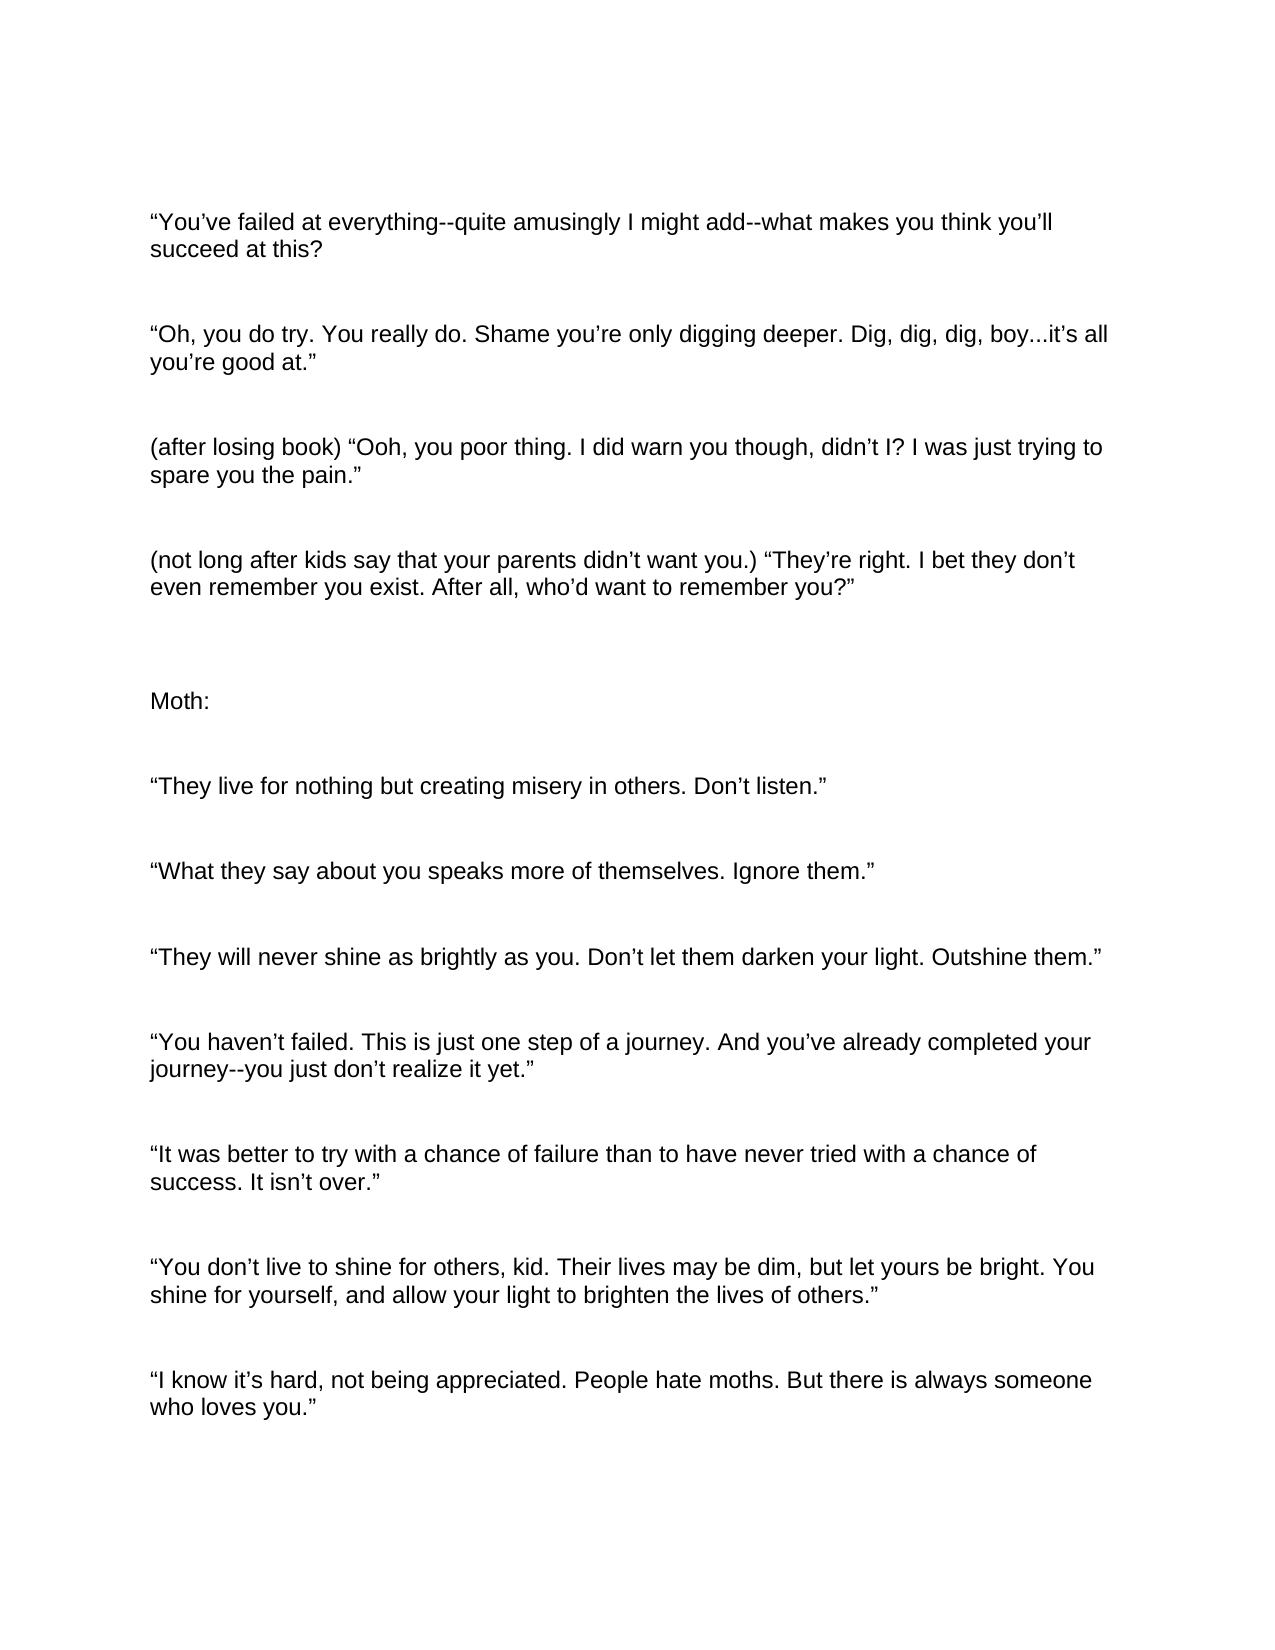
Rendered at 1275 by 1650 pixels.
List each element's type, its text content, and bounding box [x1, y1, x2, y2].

text “Oh, you do try. You really do. Shame you’re only digging deeper. Dig, dig, dig, boy...it’s all you’re good at.” [150, 320, 1125, 375]
text Moth: [150, 687, 1125, 715]
text “They will never shine as brightly as you. Don’t let them darken your light. Outshine them.” [150, 942, 1125, 970]
text “It was better to try with a chance of failure than to have never tried with a chance of success. It isn’t over.” [150, 1140, 1125, 1195]
text “You don’t live to shine for others, kid. Their lives may be dim, but let yours be bright. You shine for yourself, and allow your light to brighten the lives of others.” [150, 1253, 1125, 1308]
text (after losing book) “Ooh, you poor thing. I did warn you though, didn’t I? I was just trying to spare you the pain.” [150, 433, 1125, 488]
text (not long after kids say that your parents didn’t want you.) “They’re right. I bet they don’t even remember you exist. After all, who’d want to remember you?” [150, 546, 1125, 601]
text “They live for nothing but creating misery in others. Don’t listen.” [150, 772, 1125, 800]
text “You’ve failed at everything--quite amusingly I might add--what makes you think you’ll succeed at this? [150, 207, 1125, 263]
text “What they say about you speaks more of themselves. Ignore them.” [150, 857, 1125, 885]
text “I know it’s hard, not being appreciated. People hate moths. But there is always someone who loves you.” [150, 1366, 1125, 1421]
text “You haven’t failed. This is just one step of a journey. And you’ve already completed your journey--you just don’t realize it yet.” [150, 1027, 1125, 1083]
